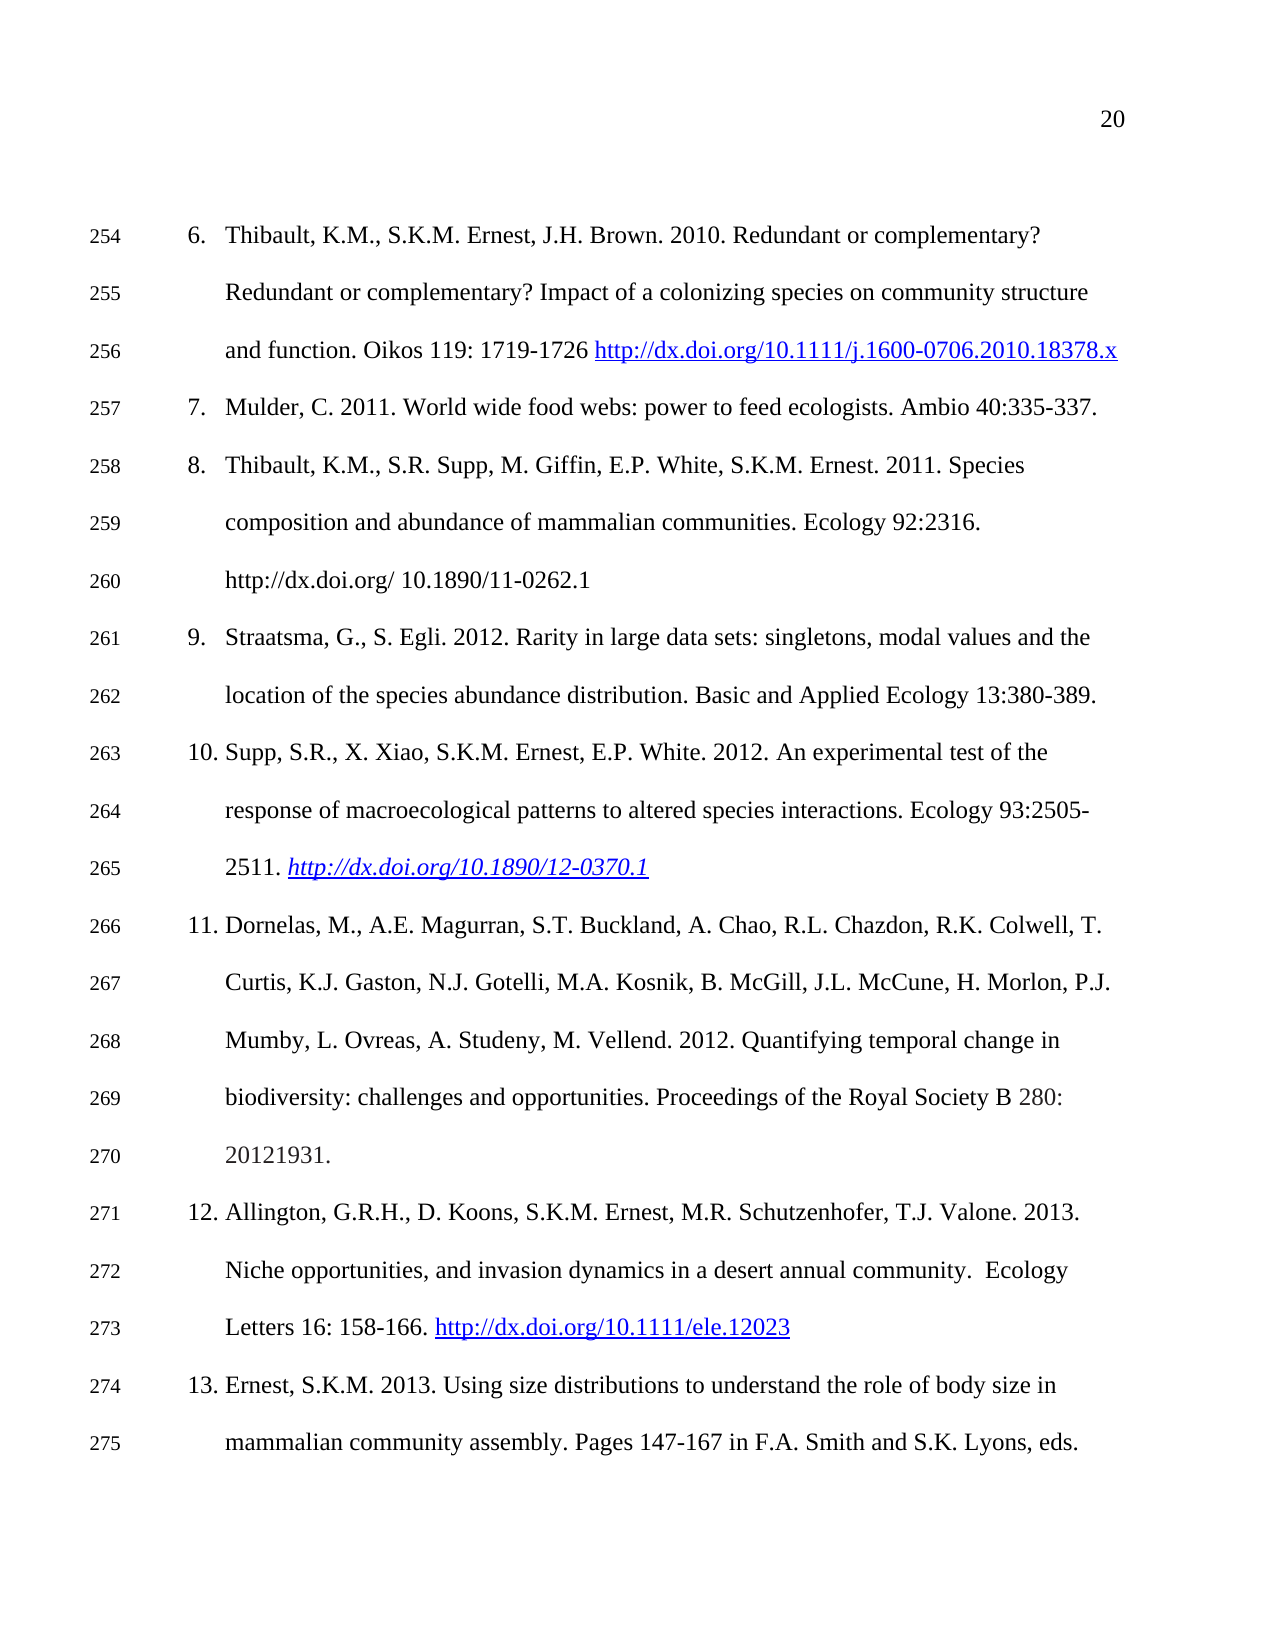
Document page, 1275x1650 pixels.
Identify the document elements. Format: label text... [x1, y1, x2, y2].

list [187, 1370, 1125, 1456]
list Supp, S.R., X. Xiao, S.K.M. Ernest, E.P. White. 2012. An experimental test of the response of macroecological patterns to altered species interactions. Ecology 93:2505-2511. http://dx.doi.org/10.1890/12-0370.1 [187, 737, 1125, 881]
list Allington, G.R.H., D. Koons, S.K.M. Ernest, M.R. Schutzenhofer, T.J. Valone. 2013. Niche opportunities, and invasion dynamics in a desert annual community. Ecology Letters 16: 158-166. http://dx.doi.org/10.1111/ele.12023 [187, 1197, 1125, 1341]
list Dornelas, M., A.E. Magurran, S.T. Buckland, A. Chao, R.L. Chazdon, R.K. Colwell, T. Curtis, K.J. Gaston, N.J. Gotelli, M.A. Kosnik, B. McGill, J.L. McCune, H. Morlon, P.J. Mumby, L. Ovreas, A. Studeny, M. Vellend. 2012. Quantifying temporal change in biodiversity: challenges and opportunities. Proceedings of the Royal Society B 280: 20121931. [187, 910, 1125, 1169]
list Straatsma, G., S. Egli. 2012. Rarity in large data sets: singletons, modal values and the location of the species abundance distribution. Basic and Applied Ecology 13:380-389. [187, 622, 1125, 709]
list Thibault, K.M., S.K.M. Ernest, J.H. Brown. 2010. Redundant or complementary? Redundant or complementary? Impact of a colonizing species on community structure and function. Oikos 119: 1719-1726 http://dx.doi.org/10.1111/j.1600-0706.2010.18378.x [187, 220, 1125, 364]
list Mulder, C. 2011. World wide food webs: power to feed ecologists. Ambio 40:335-337. [187, 392, 1125, 421]
list Thibault, K.M., S.R. Supp, M. Giffin, E.P. White, S.K.M. Ernest. 2011. Species composition and abundance of mammalian communities. Ecology 92:2316. http://dx.doi.org/ 10.1890/11-0262.1 [187, 450, 1125, 594]
